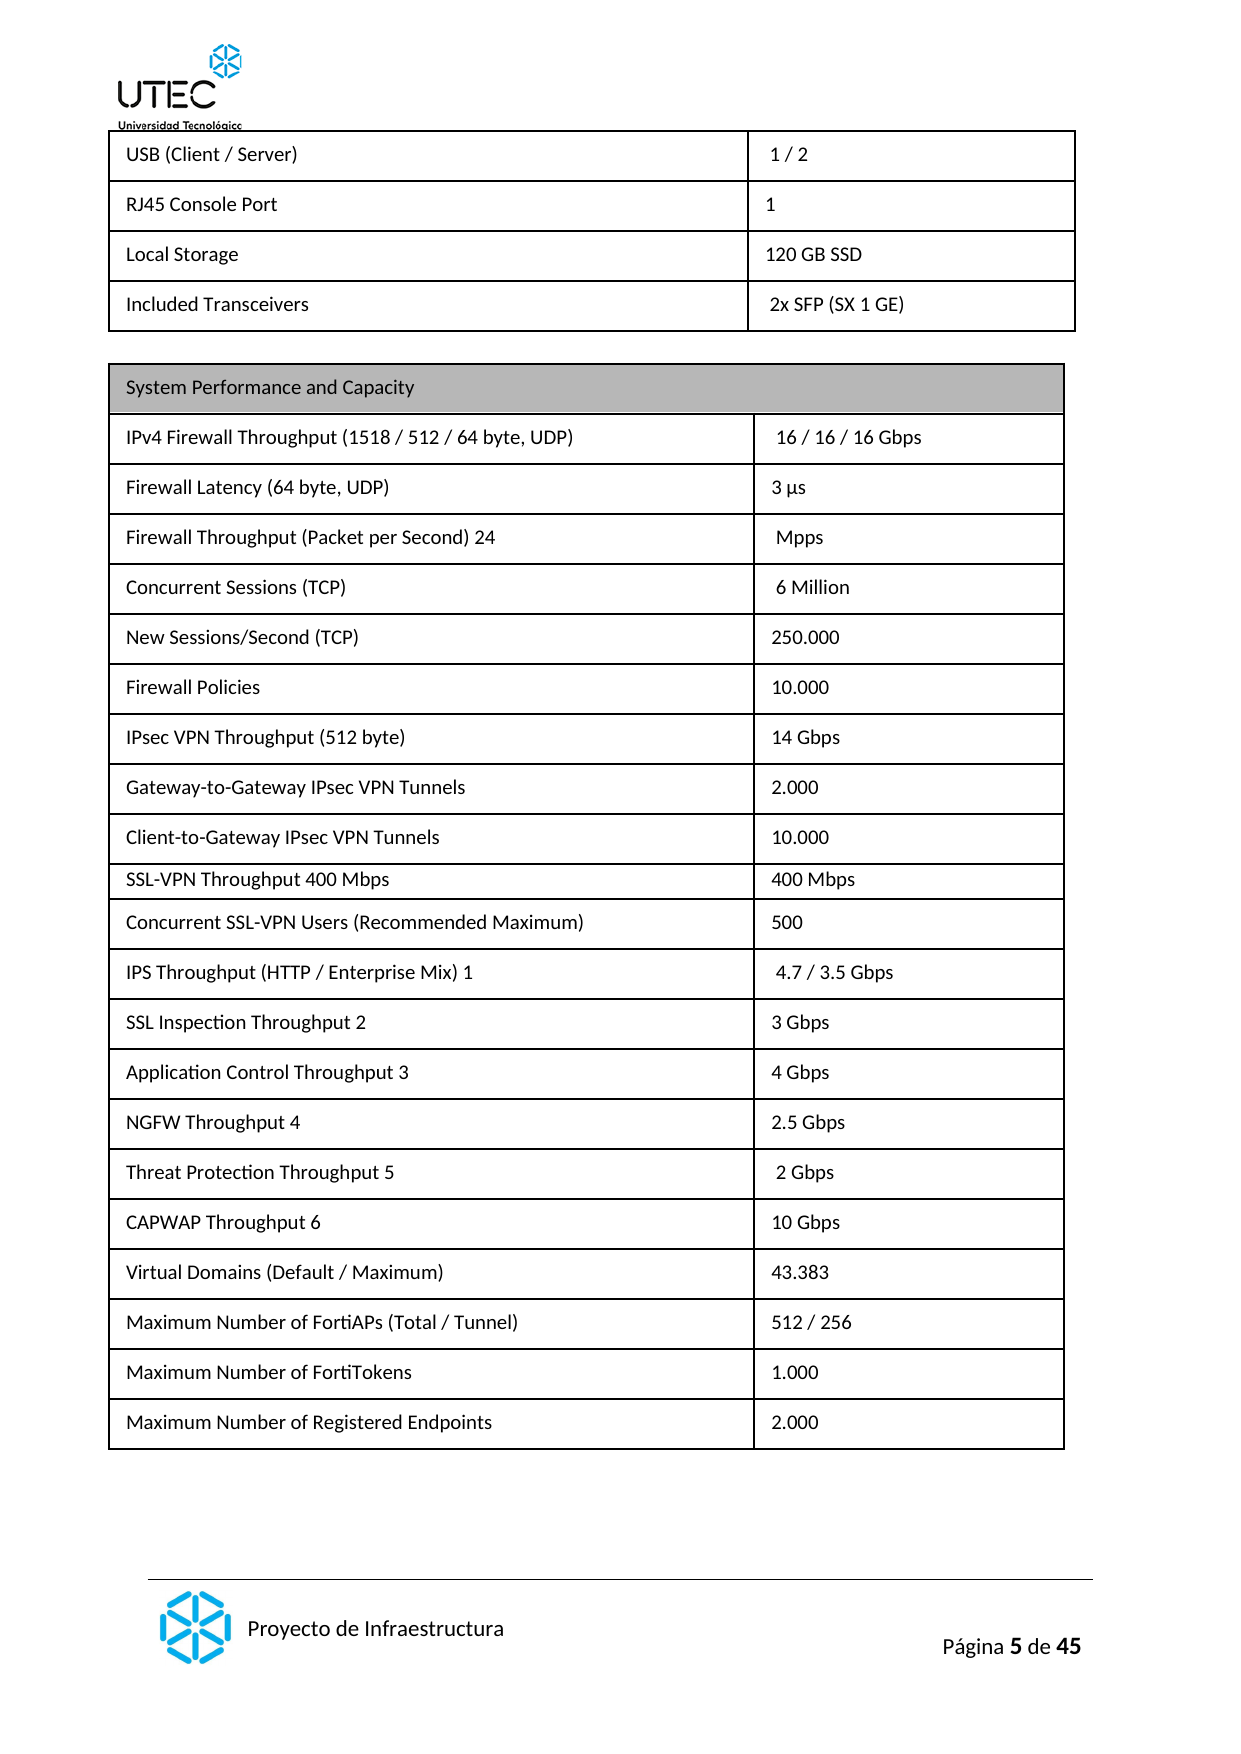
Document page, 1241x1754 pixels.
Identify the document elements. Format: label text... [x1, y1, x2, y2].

picture [232, 44, 242, 55]
table_cell Maximum Number of FortiTokens [110, 1350, 753, 1398]
table_cell Local Storage [110, 232, 747, 280]
picture [216, 66, 224, 75]
table_cell Firewall Latency (64 byte, UDP) [110, 465, 753, 512]
table_cell Application Control Throughput 3 [110, 1050, 753, 1098]
table_cell Concurrent Sessions (TCP) [110, 565, 753, 612]
table_cell 2x SFP (SX 1 GE) [749, 282, 1074, 330]
table_cell Virtual Domains (Default / Maximum) [110, 1250, 753, 1298]
table_cell 2.000 [755, 765, 1063, 812]
picture [228, 66, 236, 74]
table_cell 10 Gbps [755, 1200, 1063, 1248]
table_cell IPS Throughput (HTTP / Enterprise Mix) 1 [110, 950, 753, 998]
table_cell New Sessions/Second (TCP) [110, 615, 753, 662]
table_cell 250.000 [755, 615, 1063, 662]
table_cell Mpps [755, 515, 1063, 562]
table_cell 1.000 [755, 1350, 1063, 1398]
picture [228, 48, 236, 57]
table_cell 500 [755, 900, 1063, 948]
table_cell 10.000 [755, 665, 1063, 712]
table_cell 10.000 [755, 815, 1063, 862]
table_cell Maximum Number of FortiAPs (Total / Tunnel) [110, 1300, 753, 1348]
table_cell USB (Client / Server) [110, 132, 747, 180]
picture [158, 1590, 233, 1666]
table_cell Client-to-Gateway IPsec VPN Tunnels [110, 815, 753, 862]
table_cell 2.000 [755, 1400, 1063, 1448]
table_cell Included Transceivers [110, 282, 747, 330]
table_cell 4.7 / 3.5 Gbps [755, 950, 1063, 998]
table_cell 3 Gbps [755, 1000, 1063, 1048]
table_cell 4 Gbps [755, 1050, 1063, 1098]
table_cell Gateway-to-Gateway IPsec VPN Tunnels [110, 765, 753, 812]
table_cell 14 Gbps [755, 715, 1063, 762]
table_cell 1 [749, 182, 1074, 230]
picture [213, 57, 221, 67]
table_cell 6 Million [755, 565, 1063, 612]
table_cell 1 / 2 [749, 132, 1074, 180]
picture [231, 57, 239, 66]
table_cell 16 / 16 / 16 Gbps [755, 415, 1063, 462]
table_cell SSL-VPN Throughput 400 Mbps [110, 865, 753, 898]
table_cell Firewall Throughput (Packet per Second) 24 [110, 515, 753, 562]
table_cell SSL Inspection Throughput 2 [110, 1000, 753, 1048]
table_cell IPv4 Firewall Throughput (1518 / 512 / 64 byte, UDP) [110, 415, 753, 462]
table_cell Maximum Number of Registered Endpoints [110, 1400, 753, 1448]
table_cell NGFW Throughput 4 [110, 1100, 753, 1148]
table_cell IPsec VPN Throughput (512 byte) [110, 715, 753, 762]
table_cell CAPWAP Throughput 6 [110, 1200, 753, 1248]
table_cell RJ45 Console Port [110, 182, 747, 230]
table_cell Firewall Policies [110, 665, 753, 712]
picture [118, 44, 242, 130]
table_cell 120 GB SSD [749, 232, 1074, 280]
table_cell 400 Mbps [755, 865, 1063, 898]
table_cell 43.383 [755, 1250, 1063, 1298]
table_cell 2.5 Gbps [755, 1100, 1063, 1148]
table_cell Concurrent SSL-VPN Users (Recommended Maximum) [110, 900, 753, 948]
table_cell 2 Gbps [755, 1150, 1063, 1198]
picture [216, 48, 224, 58]
table_cell 512 / 256 [755, 1300, 1063, 1348]
table_cell 3 μs [755, 465, 1063, 512]
table_header System Performance and Capacity [110, 365, 1063, 412]
table_cell Threat Protection Throughput 5 [110, 1150, 753, 1198]
